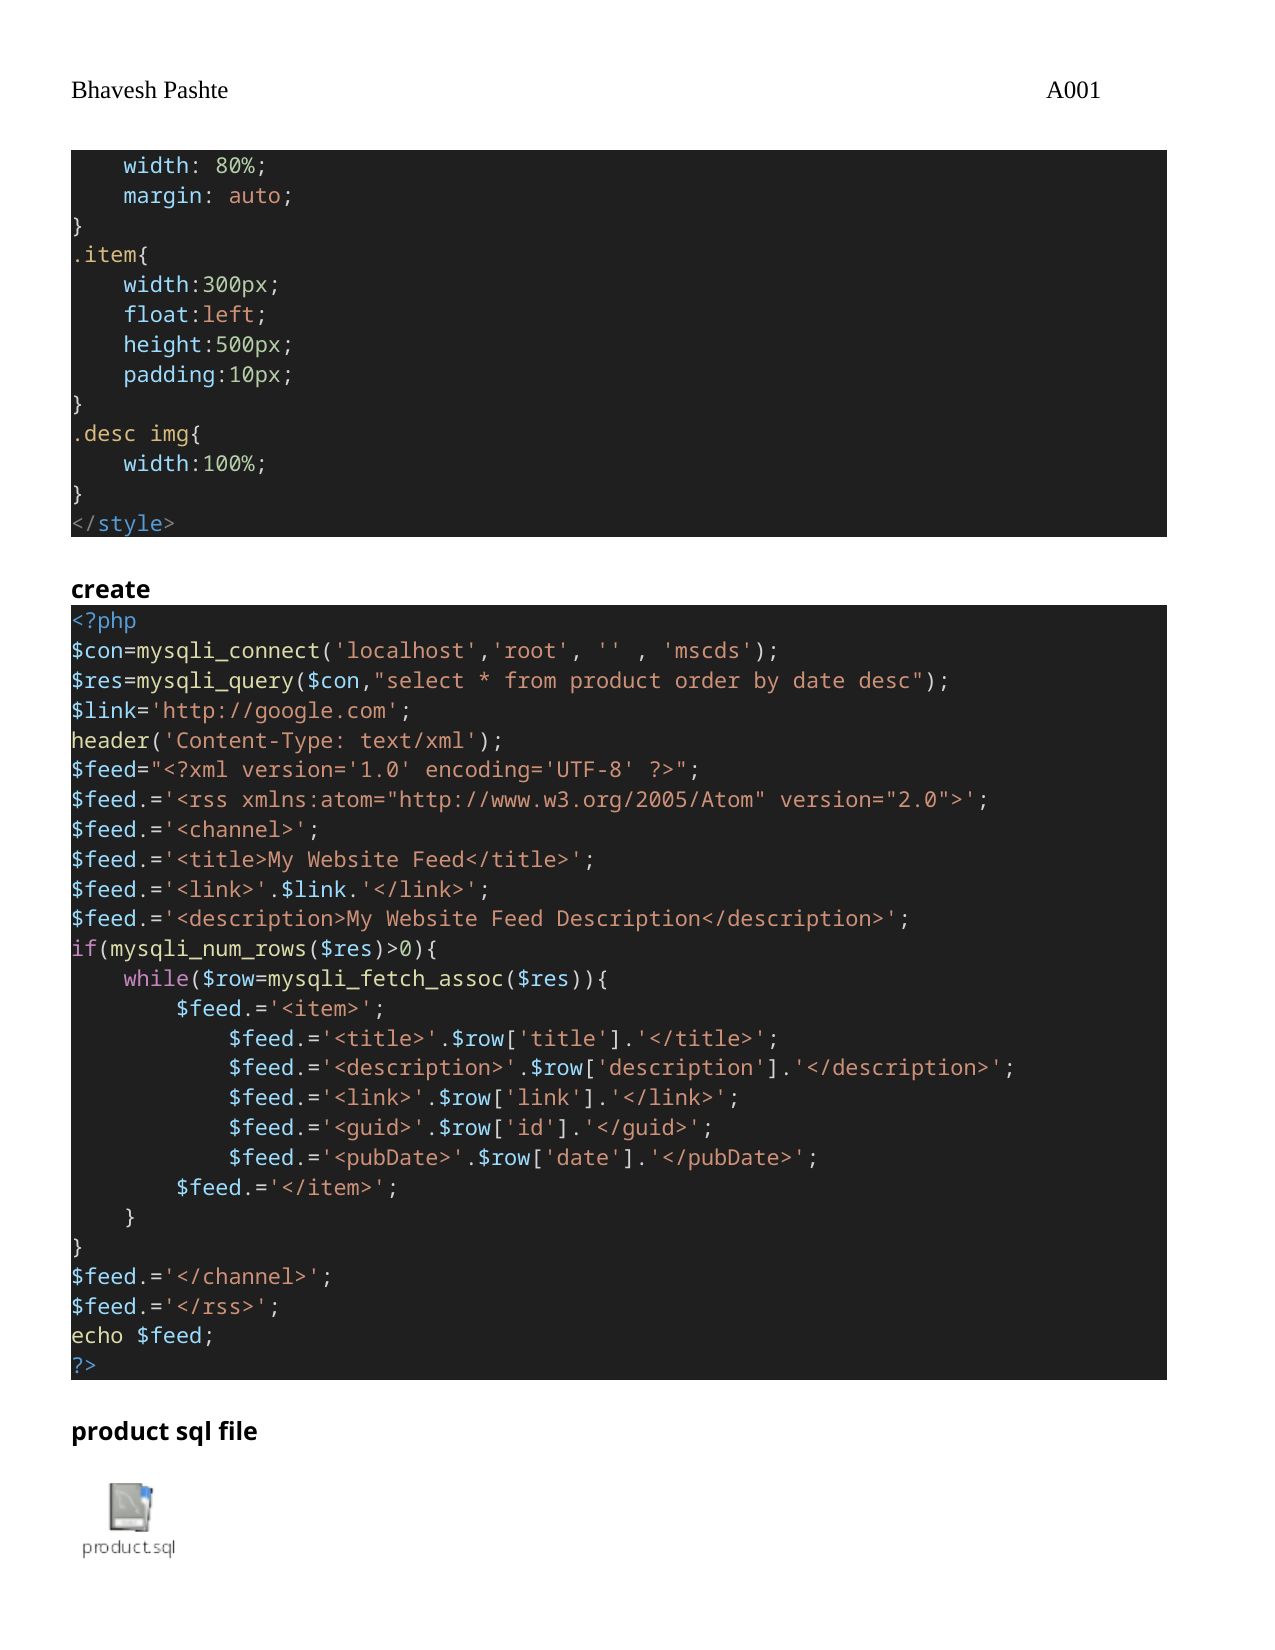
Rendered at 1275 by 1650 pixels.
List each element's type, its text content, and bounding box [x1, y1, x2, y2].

text } [71, 388, 1167, 418]
text height:500px; [71, 329, 1167, 358]
text $con=mysqli_connect('localhost','root', '' , 'mscds'); [71, 635, 1167, 665]
text $feed.='<pubDate>'.$row['date'].'</pubDate>'; [71, 1142, 1167, 1171]
text $feed.='</item>'; [71, 1171, 1167, 1201]
text width:100%; [71, 448, 1167, 478]
text width: 80%; [71, 150, 1167, 180]
text $feed.='<link>'.$link.'</link>'; [71, 873, 1167, 903]
text while($row=mysqli_fetch_assoc($res)){ [71, 963, 1167, 993]
text } [71, 1201, 1167, 1231]
text } [71, 478, 1167, 507]
text $feed.='</channel>'; [71, 1261, 1167, 1291]
text product sql file [71, 1414, 1167, 1448]
text $feed.='<rss xmlns:atom="http://www.w3.org/2005/Atom" version="2.0">'; [71, 784, 1167, 814]
text $link='http://google.com'; [71, 695, 1167, 724]
text $feed.='<link>'.$row['link'].'</link>'; [71, 1082, 1167, 1112]
text .desc img{ [71, 418, 1167, 448]
text $feed.='<title>My Website Feed</title>'; [71, 844, 1167, 873]
text $feed.='</rss>'; [71, 1291, 1167, 1320]
text $feed="<?xml version='1.0' encoding='UTF-8' ?>"; [71, 754, 1167, 784]
text } [71, 1231, 1167, 1261]
text margin: auto; [71, 180, 1167, 209]
text $feed.='<title>'.$row['title'].'</title>'; [71, 1022, 1167, 1052]
text .item{ [71, 239, 1167, 269]
text header('Content-Type: text/xml'); [71, 724, 1167, 754]
text ?> [71, 1350, 1167, 1380]
text </style> [71, 507, 1167, 537]
text } [71, 209, 1167, 239]
text if(mysqli_num_rows($res)>0){ [71, 933, 1167, 963]
text $res=mysqli_query($con,"select * from product order by date desc"); [71, 665, 1167, 695]
text echo $feed; [71, 1320, 1167, 1350]
text $feed.='<description>'.$row['description'].'</description>'; [71, 1052, 1167, 1082]
text $feed.='<item>'; [71, 993, 1167, 1022]
text create [71, 571, 1167, 605]
text float:left; [71, 299, 1167, 329]
text padding:10px; [71, 358, 1167, 388]
text $feed.='<channel>'; [71, 814, 1167, 844]
text $feed.='<description>My Website Feed Description</description>'; [71, 903, 1167, 933]
text width:300px; [71, 269, 1167, 299]
text $feed.='<guid>'.$row['id'].'</guid>'; [71, 1112, 1167, 1142]
text <?php [71, 605, 1167, 635]
